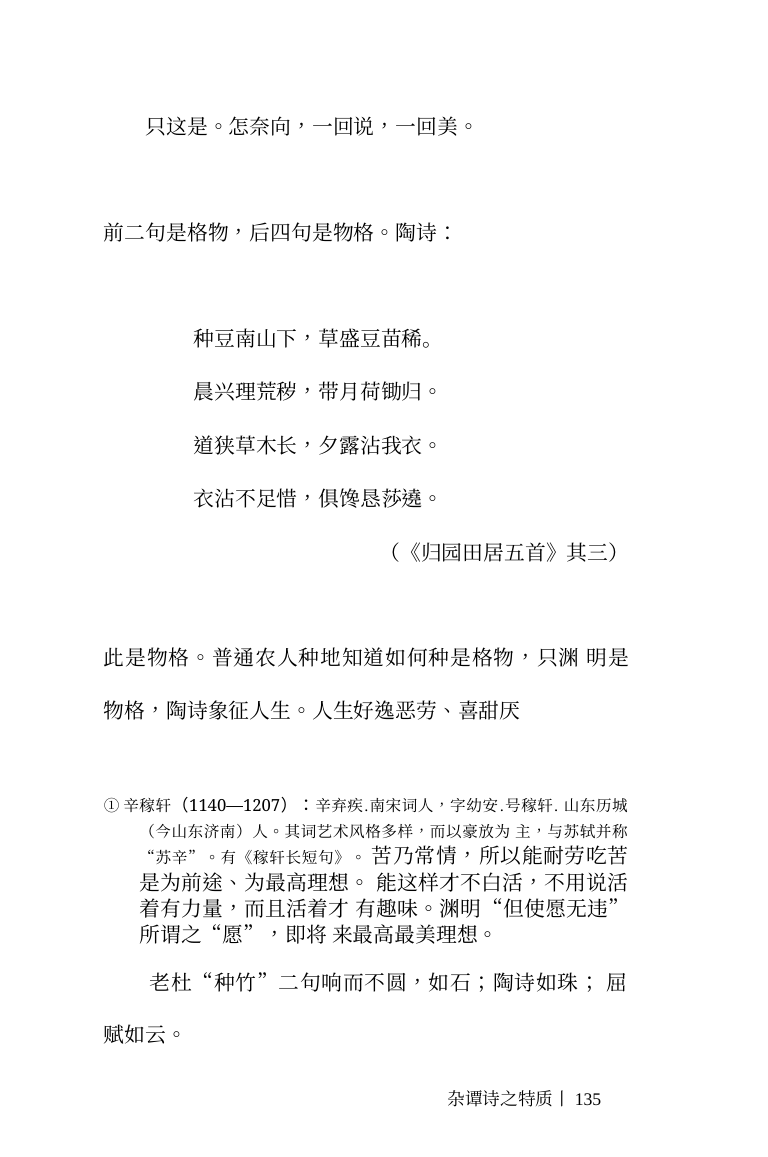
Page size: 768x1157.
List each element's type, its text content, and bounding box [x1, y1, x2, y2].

text 晨兴理荒秽，带月荷锄归。 [104, 357, 629, 410]
text 道狭草木长，夕露沾我衣。 [104, 410, 629, 464]
text 种豆南山下，草盛豆苗稀。 [104, 303, 629, 357]
text 此是物格。普通农人种地知道如何种是格物，只渊 明是物格，陶诗象征人生。人生好逸恶劳、喜甜厌 [104, 623, 629, 729]
text （《归园田居五首》其三） [104, 517, 629, 571]
text 衣沾不足惜，俱馋恳莎遶。 [104, 464, 629, 517]
text ①辛稼轩（1140—1207）：辛弃疾.南宋词人，字幼安.号稼轩. 山东历城（今山东济南）人。其词艺术风格多样，而以豪放为 主，与苏轼并称“苏辛”。有《稼轩长短句》。 苦乃常情，所以能耐劳吃苦是为前途、为最高理想。 能这样才不白活，不用说活着有力量，而且活着才 有趣味。渊明“但使愿无违”所谓之“愿”，即将 来最高最美理想。 [104, 790, 629, 948]
text 老杜“种竹”二句响而不圆，如石；陶诗如珠； 屈赋如云。 [104, 948, 629, 1053]
text 前二句是格物，后四句是物格。陶诗： [104, 197, 629, 251]
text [145, 92, 629, 145]
